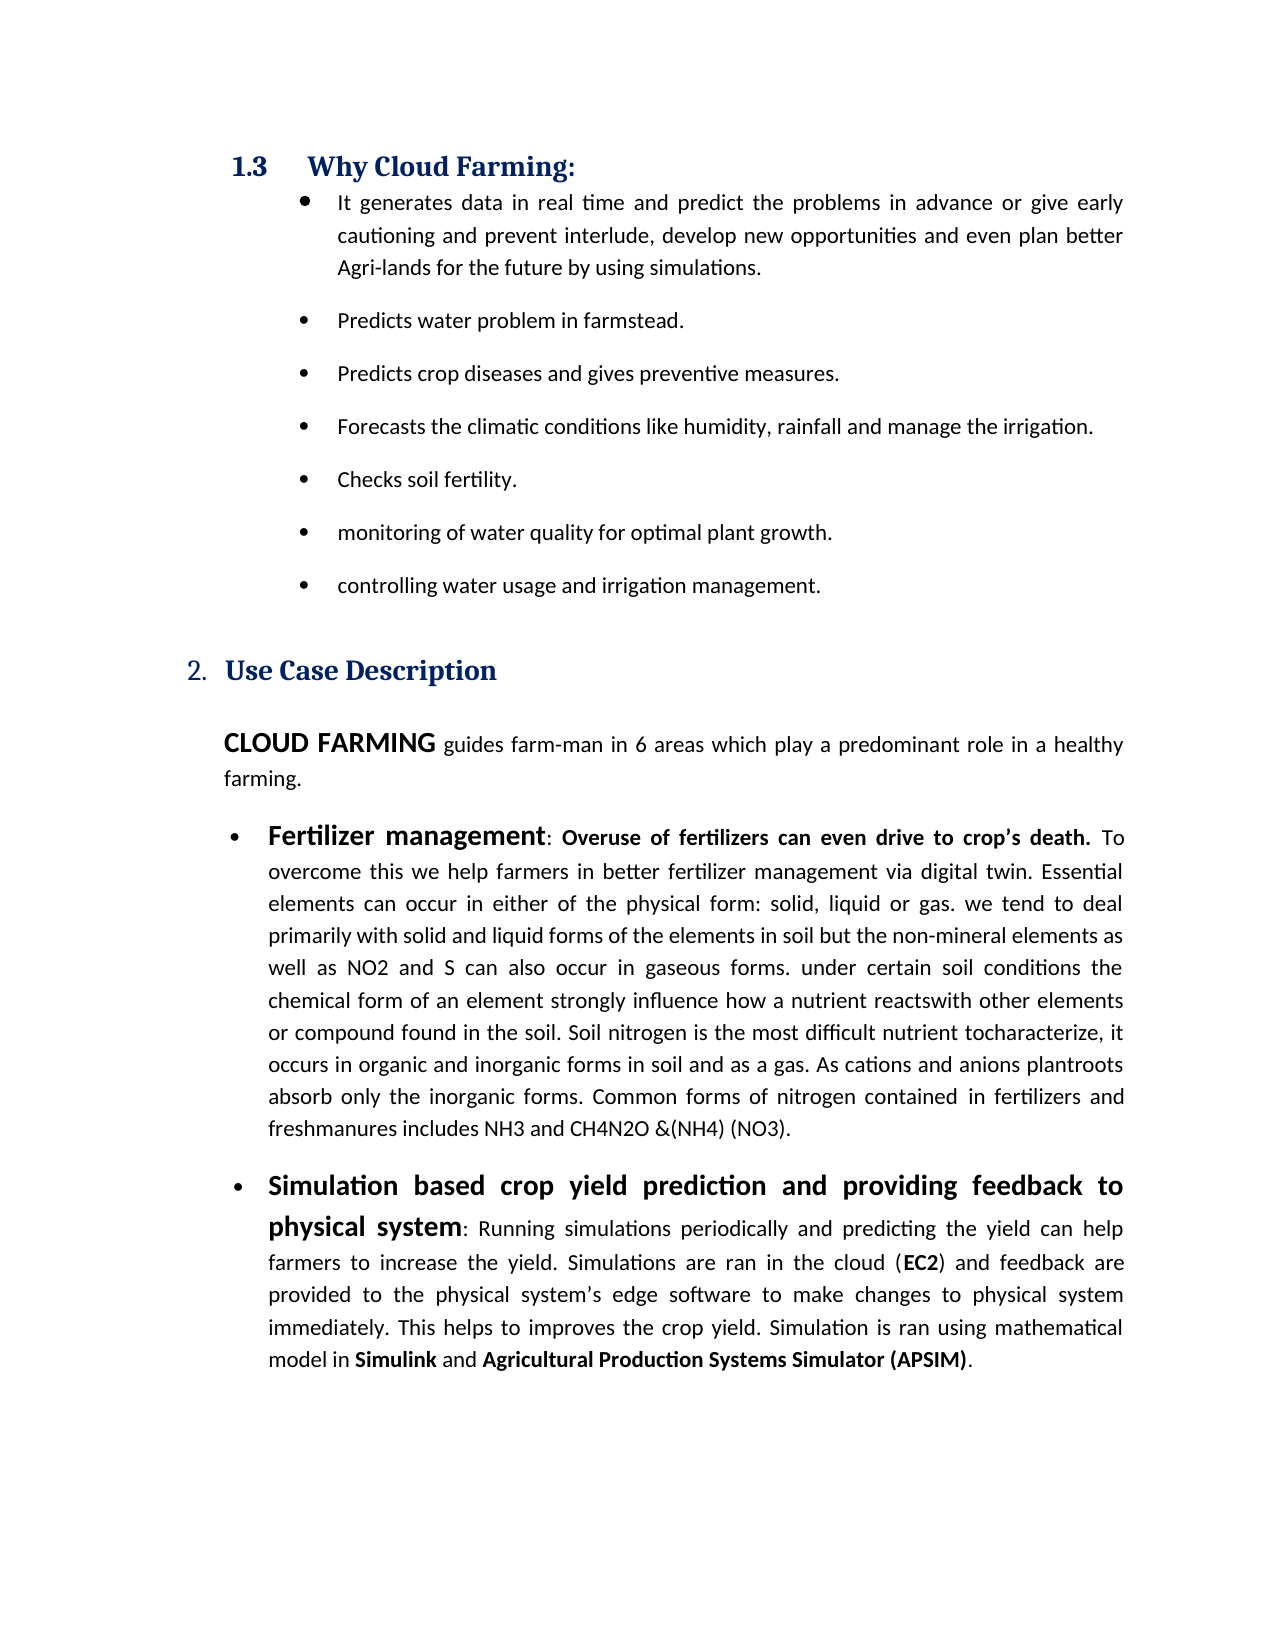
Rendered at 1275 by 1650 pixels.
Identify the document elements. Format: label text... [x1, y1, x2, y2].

list It generates data in real time and predict the problems in advance or give early cautioning and prevent interlude, develop new opportunities and even plan better Agri-lands for the future by using simulations. [300, 188, 1125, 281]
list Checks soil fertility. [300, 465, 1125, 493]
list Why Cloud Farming: [232, 150, 1125, 183]
list Predicts water problem in farmstead. [300, 306, 1125, 334]
list Fertilizer management: Overuse of fertilizers can even drive to crop’s death. To overcome this we help farmers in better fertilizer management via digital twin. Essential elements can occur in either of the physical form: solid, liquid or gas. we tend to deal primarily with solid and liquid forms of the elements in soil but the non-mineral elements as well as NO2 and S can also occur in gaseous forms. under certain soil conditions the chemical form of an element strongly influence how a nutrient reactswith other elements or compound found in the soil. Soil nitrogen is the most difficult nutrient tocharacterize, it occurs in organic and inorganic forms in soil and as a gas. As cations and anions plantroots absorb only the inorganic forms. Common forms of nitrogen contained in fertilizers and freshmanures includes NH3 and CH4N2O &(NH4) (NO3). [231, 817, 1125, 1142]
list Predicts crop diseases and gives preventive measures. [300, 359, 1125, 387]
list controlling water usage and irrigation management. [300, 571, 1125, 599]
list Forecasts the climatic conditions like humidity, rainfall and manage the irrigation. [300, 412, 1125, 440]
list Use Case Description [187, 654, 1125, 687]
list Simulation based crop yield prediction and providing feedback to physical system: Running simulations periodically and predicting the yield can help farmers to increase the yield. Simulations are ran in the cloud (EC2) and feedback are provided to the physical system’s edge software to make changes to physical system immediately. This helps to improves the crop yield. Simulation is ran using mathematical model in Simulink and Agricultural Production Systems Simulator (APSIM). [234, 1167, 1125, 1373]
list monitoring of water quality for optimal plant growth. [300, 518, 1125, 546]
text CLOUD FARMING guides farm-man in 6 areas which play a predominant role in a healthy farming. [224, 724, 1125, 792]
